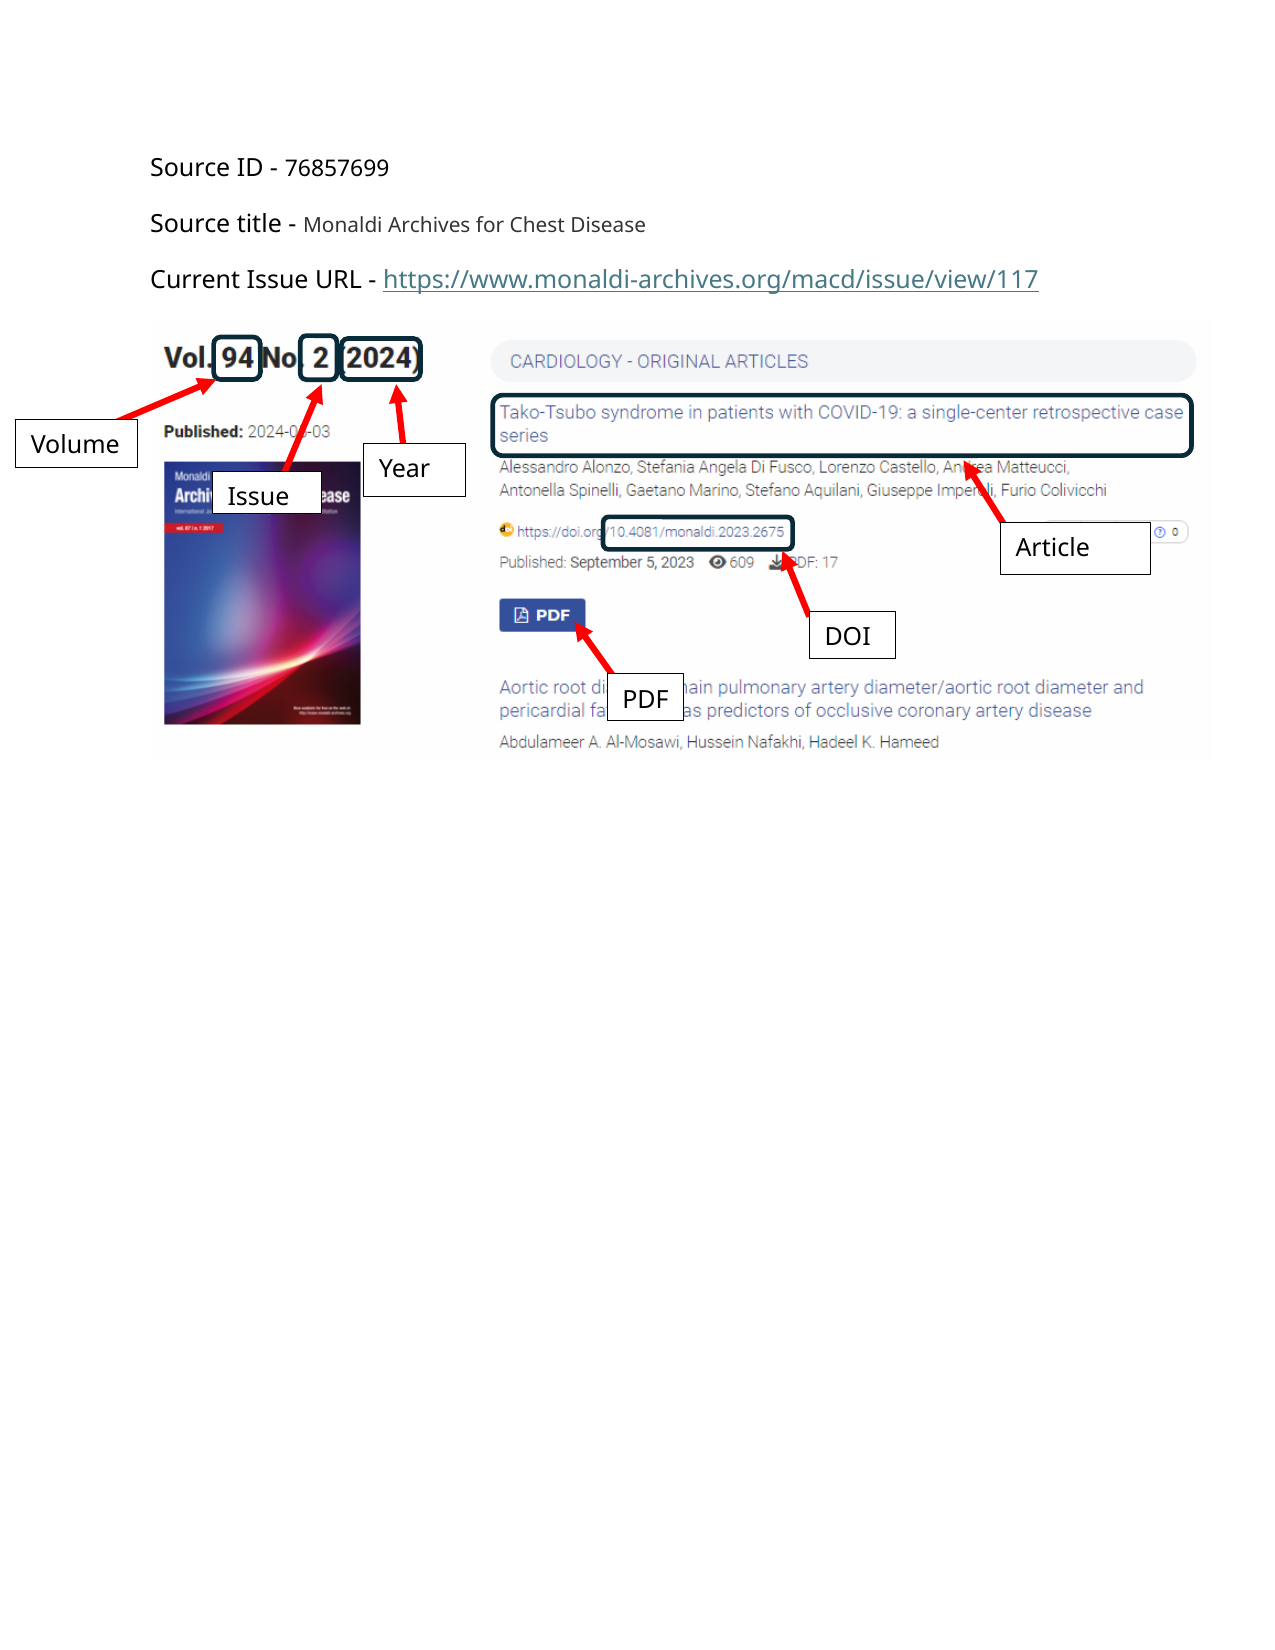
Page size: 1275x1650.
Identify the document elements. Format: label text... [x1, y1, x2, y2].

text Current Issue URL - https://www.monaldi-archives.org/macd/issue/view/117 [150, 262, 1125, 296]
picture [216, 340, 258, 377]
text Source title - Monaldi Archives for Chest Disease [150, 206, 1125, 240]
text Source ID - 76857699 [150, 150, 1125, 184]
picture [150, 317, 1214, 761]
